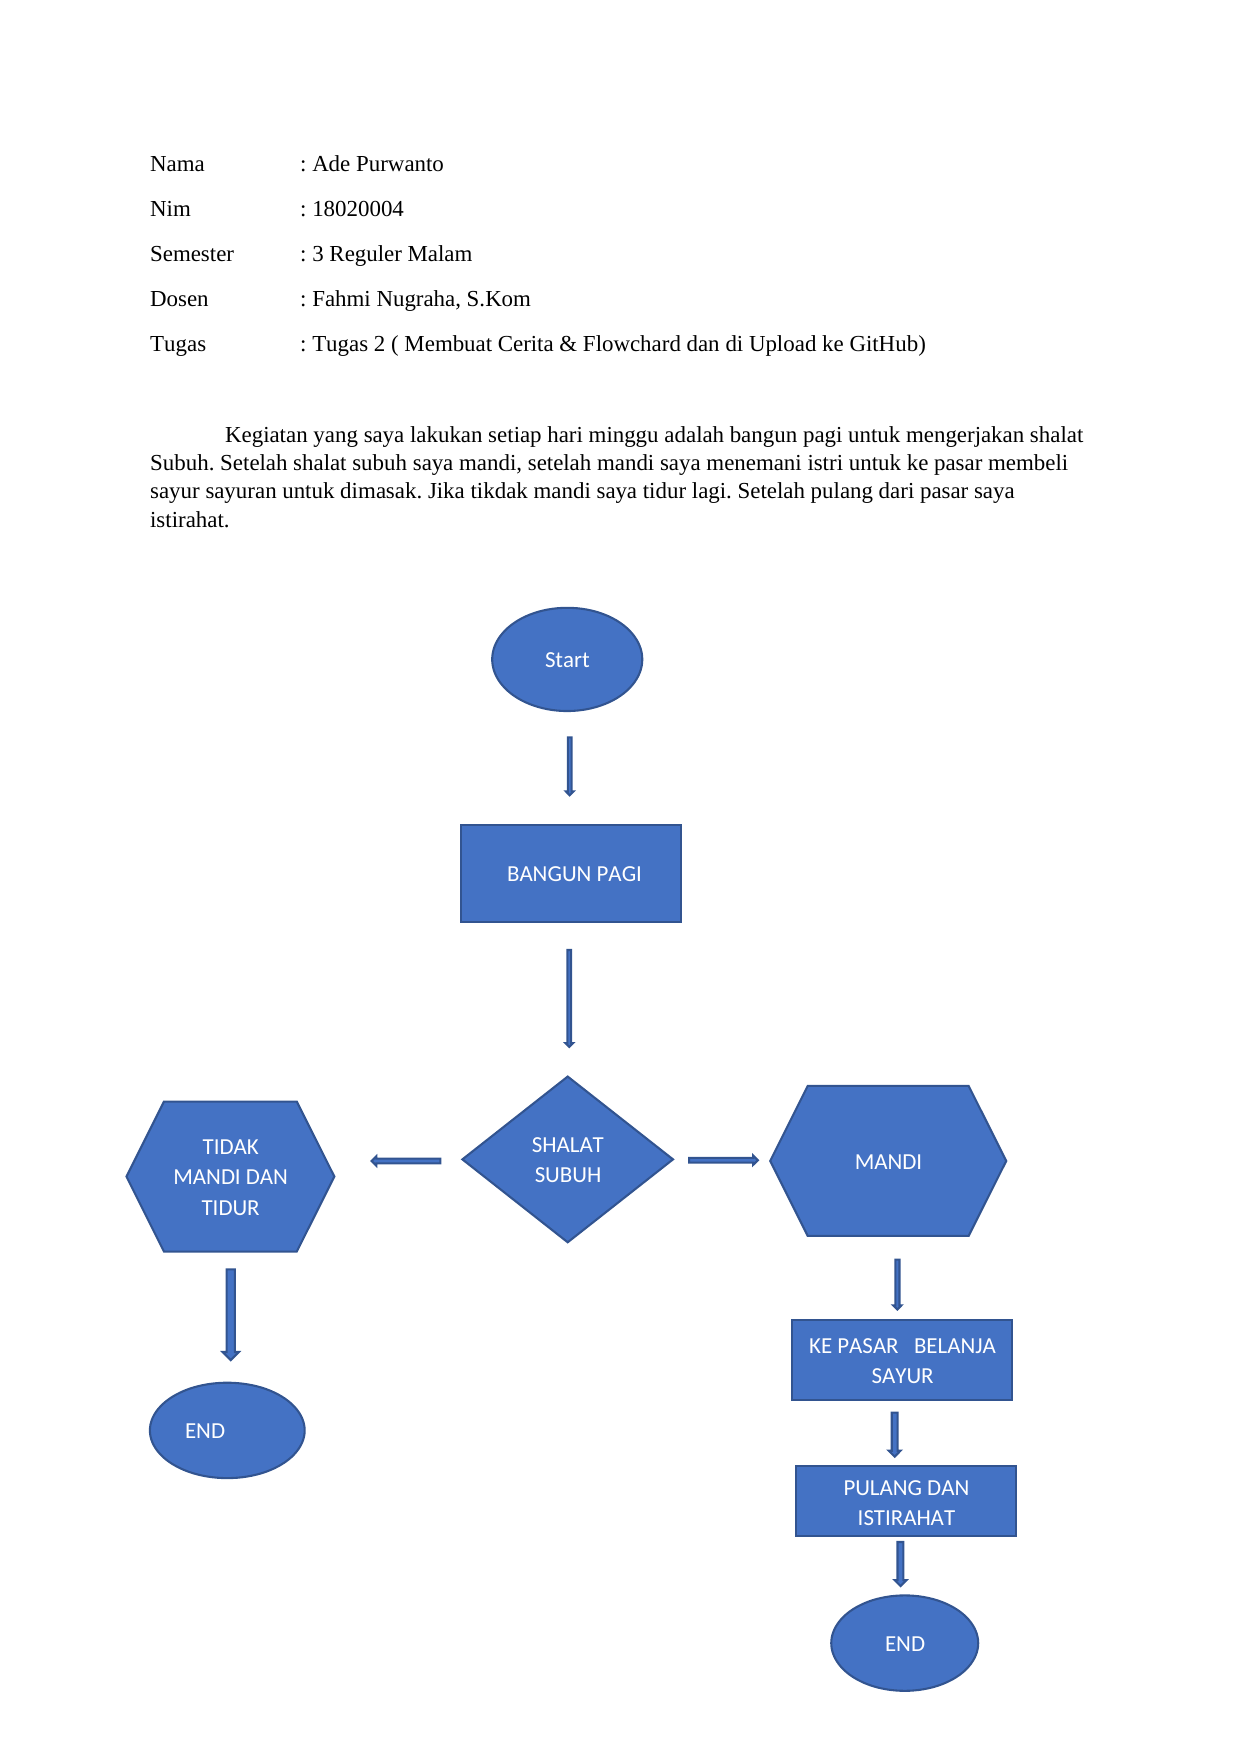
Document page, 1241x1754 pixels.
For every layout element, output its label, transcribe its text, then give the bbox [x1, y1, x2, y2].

text Nama : Ade Purwanto [150, 150, 1090, 176]
text Semester : 3 Reguler Malam [150, 240, 1090, 267]
text Dosen : Fahmi Nugraha, S.Kom [150, 285, 1090, 312]
text Kegiatan yang saya lakukan setiap hari minggu adalah bangun pagi untuk mengerjakan shalat Subuh. Setelah shalat subuh saya mandi, setelah mandi saya menemani istri untuk ke pasar membeli sayur sayuran untuk dimasak. Jika tikdak mandi saya tidur lagi. Setelah pulang dari pasar saya istirahat. [150, 421, 1090, 532]
text Tugas : Tugas 2 ( Membuat Cerita & Flowchard dan di Upload ke GitHub) [150, 330, 1090, 357]
text Nim : 18020004 [150, 195, 1090, 221]
